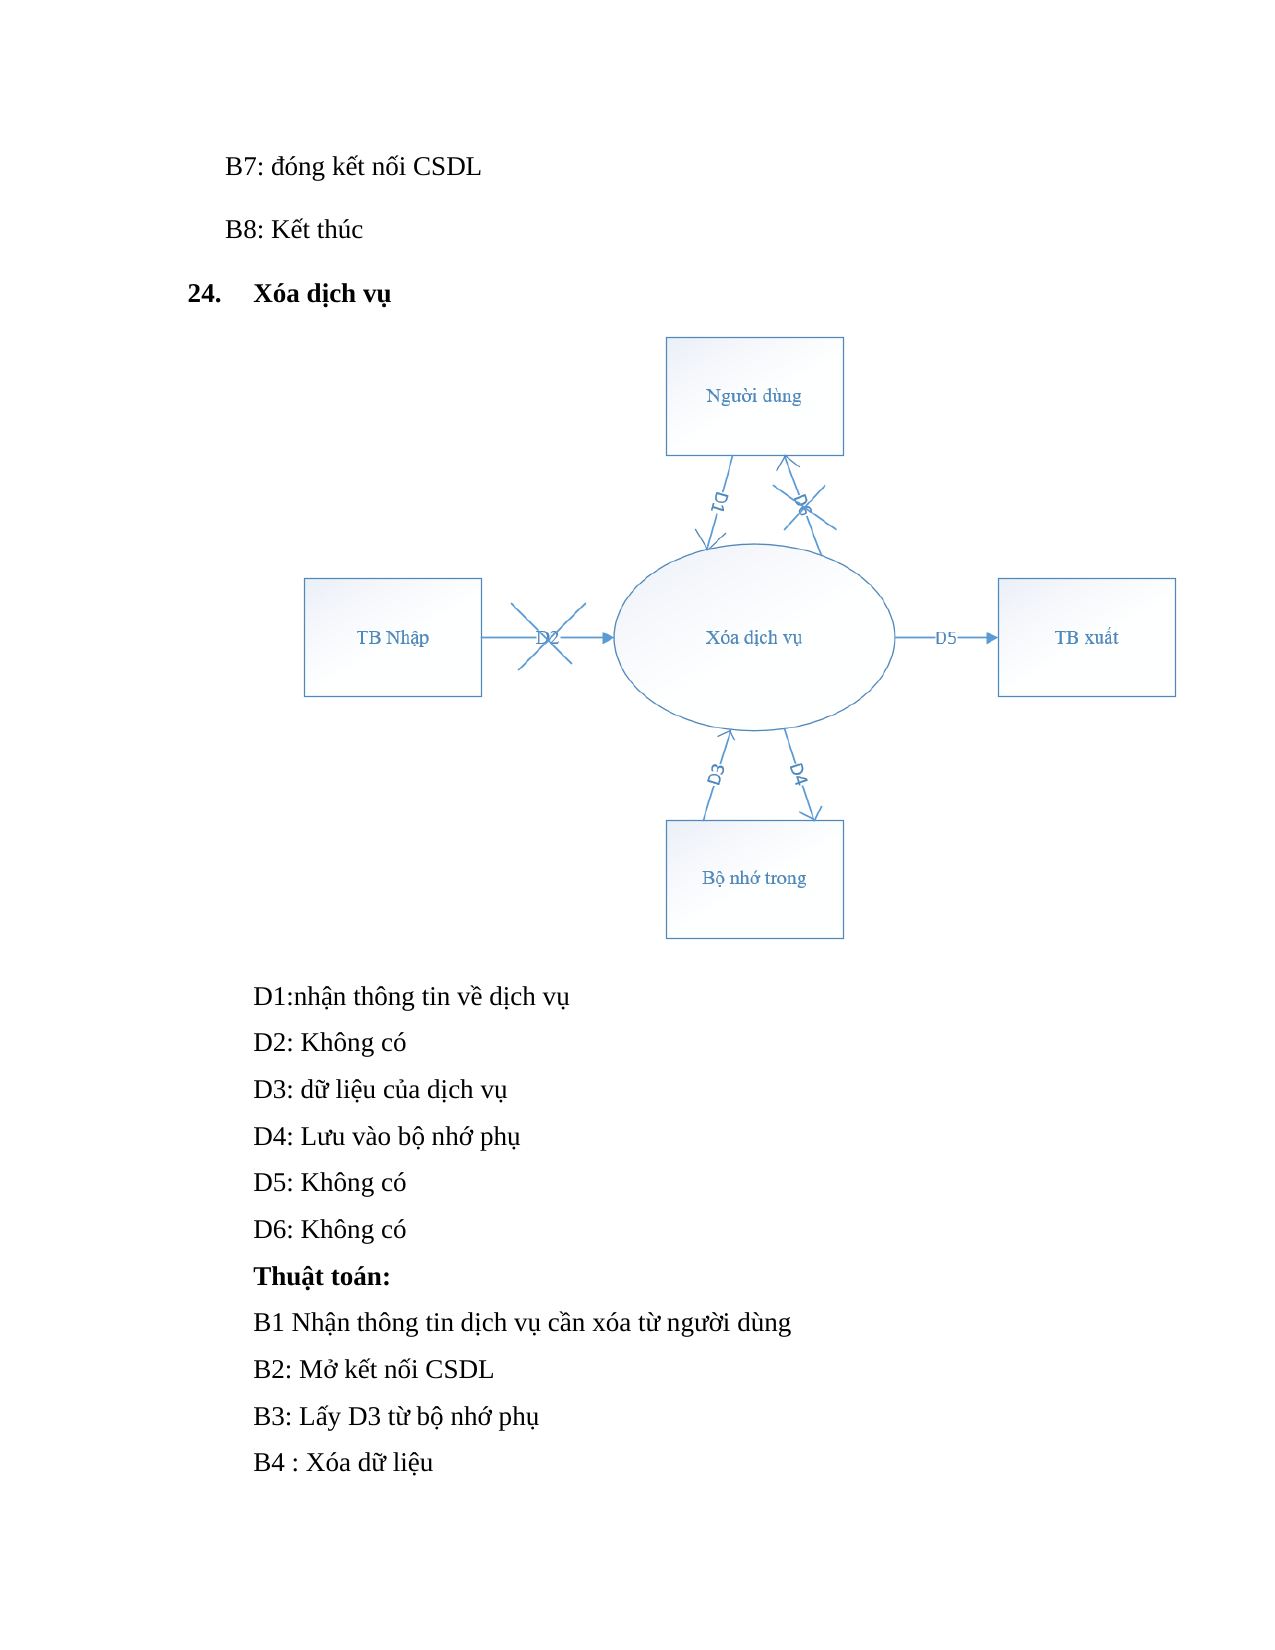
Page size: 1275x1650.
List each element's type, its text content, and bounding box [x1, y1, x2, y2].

list B4 : Xóa dữ liệu [253, 1446, 1125, 1477]
text B7: đóng kết nối CSDL [225, 150, 1125, 181]
list Thuật toán: [253, 1259, 1125, 1291]
list D5: Không có [253, 1166, 1125, 1197]
list Xóa dịch vụ [187, 277, 1125, 308]
list B3: Lấy D3 từ bộ nhớ phụ [253, 1399, 1125, 1431]
text B8: Kết thúc [150, 213, 1125, 244]
list D4: Lưu vào bộ nhớ phụ [253, 1119, 1125, 1151]
list D2: Không có [253, 1026, 1125, 1057]
list D1:nhận thông tin về dịch vụ [253, 979, 1125, 1011]
list B1 Nhận thông tin dịch vụ cần xóa từ người dùng [253, 1306, 1125, 1337]
list D3: dữ liệu của dịch vụ [253, 1073, 1125, 1104]
list B2: Mở kết nối CSDL [253, 1353, 1125, 1384]
list D6: Không có [253, 1213, 1125, 1244]
picture [253, 323, 1229, 966]
